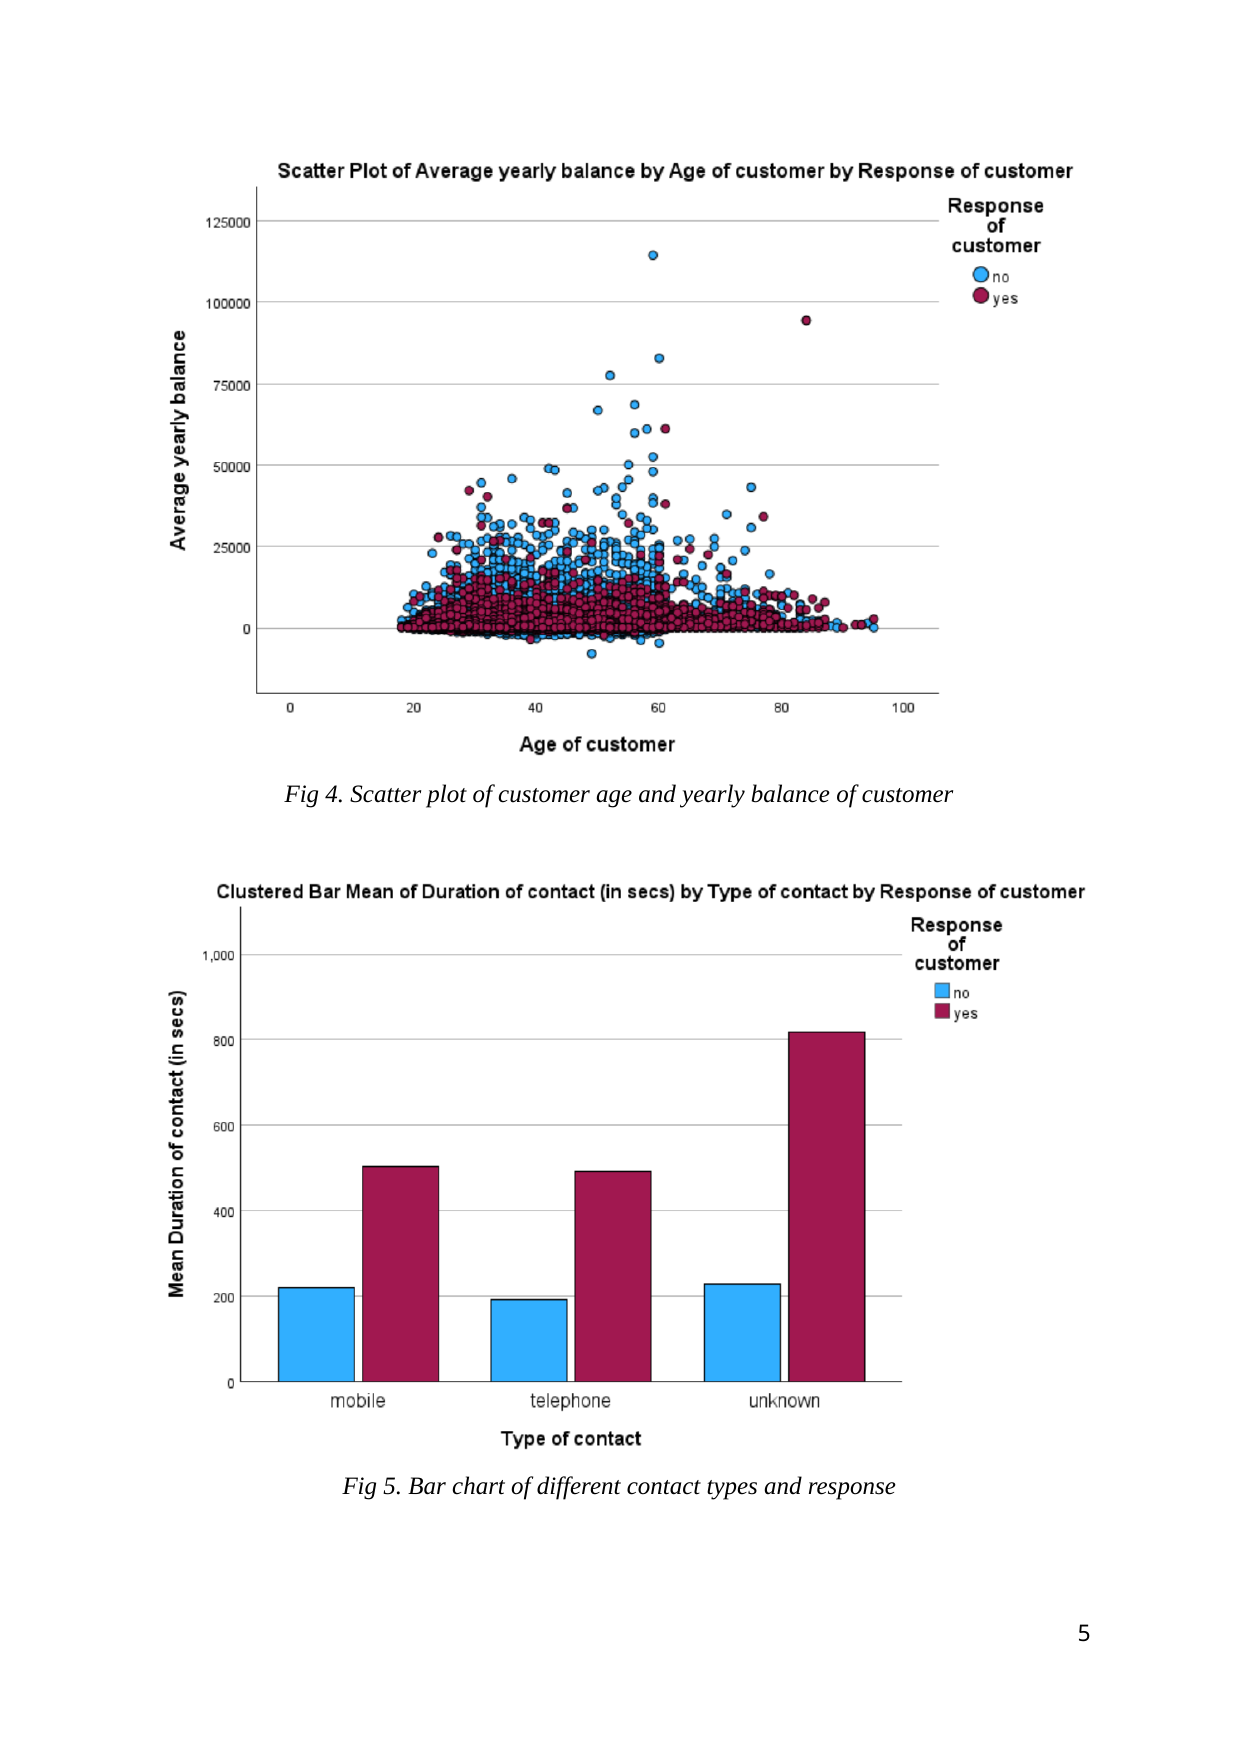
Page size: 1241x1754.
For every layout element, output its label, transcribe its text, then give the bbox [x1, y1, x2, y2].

picture [150, 871, 1091, 1454]
picture [150, 150, 1091, 762]
text Fig 5. Bar chart of different contact types and response [150, 1471, 1090, 1500]
text Fig 4. Scatter plot of customer age and yearly balance of customer [150, 779, 1090, 808]
